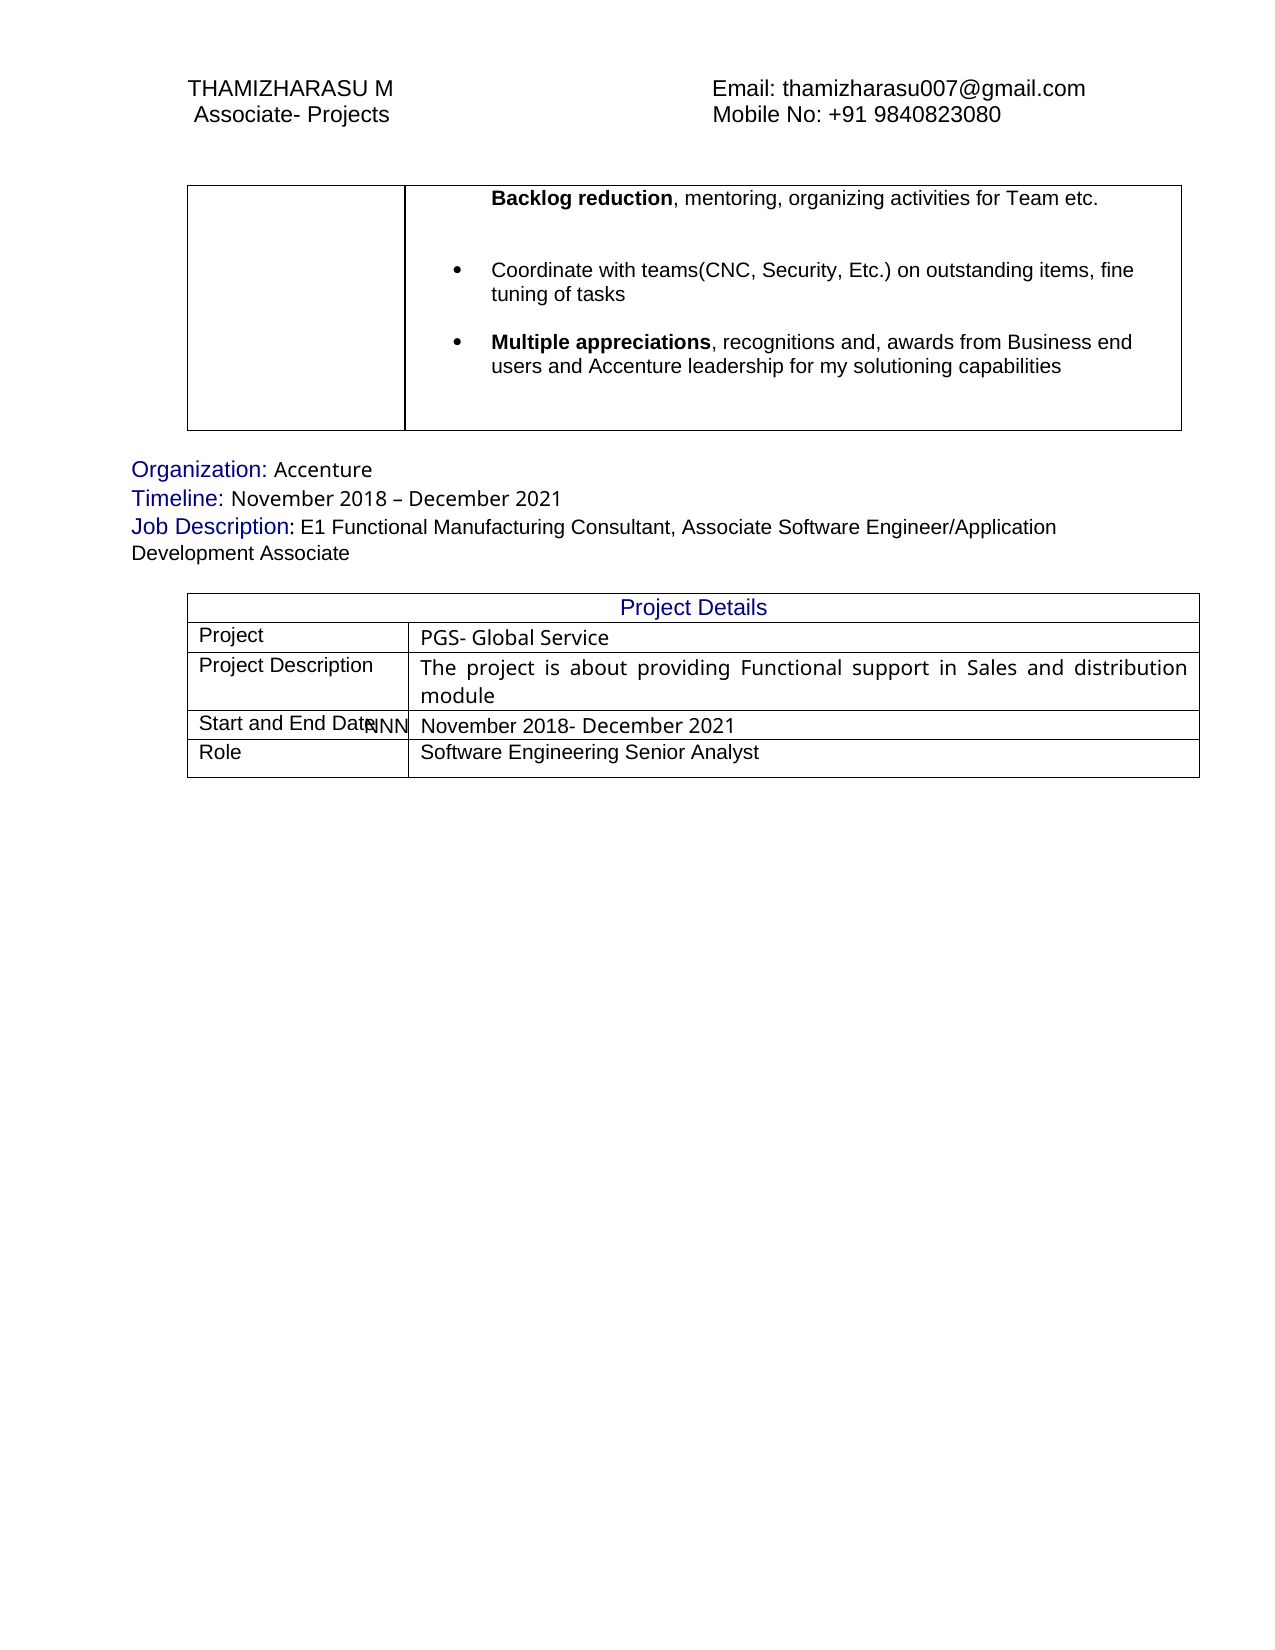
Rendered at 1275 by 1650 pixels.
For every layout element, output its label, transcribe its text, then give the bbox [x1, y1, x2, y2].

table_cell Project Description [188, 653, 408, 710]
table_cell Software Engineering Senior Analyst [409, 740, 1199, 777]
table_cell NNN November 2018- December 2021 [409, 711, 1199, 739]
subtitle Timeline: November 2018 – December 2021 [131, 484, 1181, 512]
table_cell [188, 186, 404, 430]
table_cell The project is about providing Functional support in Sales and distribution module [409, 653, 1199, 710]
text Organization: Accenture [131, 455, 1181, 484]
table_header Project Details [188, 594, 1199, 622]
table_cell Project [188, 623, 408, 652]
text Job Description: E1 Functional Manufacturing Consultant, Associate Software Engineer/Application Development Associate [131, 512, 1181, 564]
table_cell Start and End Date [188, 711, 408, 739]
table_cell Role [188, 740, 408, 777]
table_cell PGS- Global Service [409, 623, 1199, 652]
